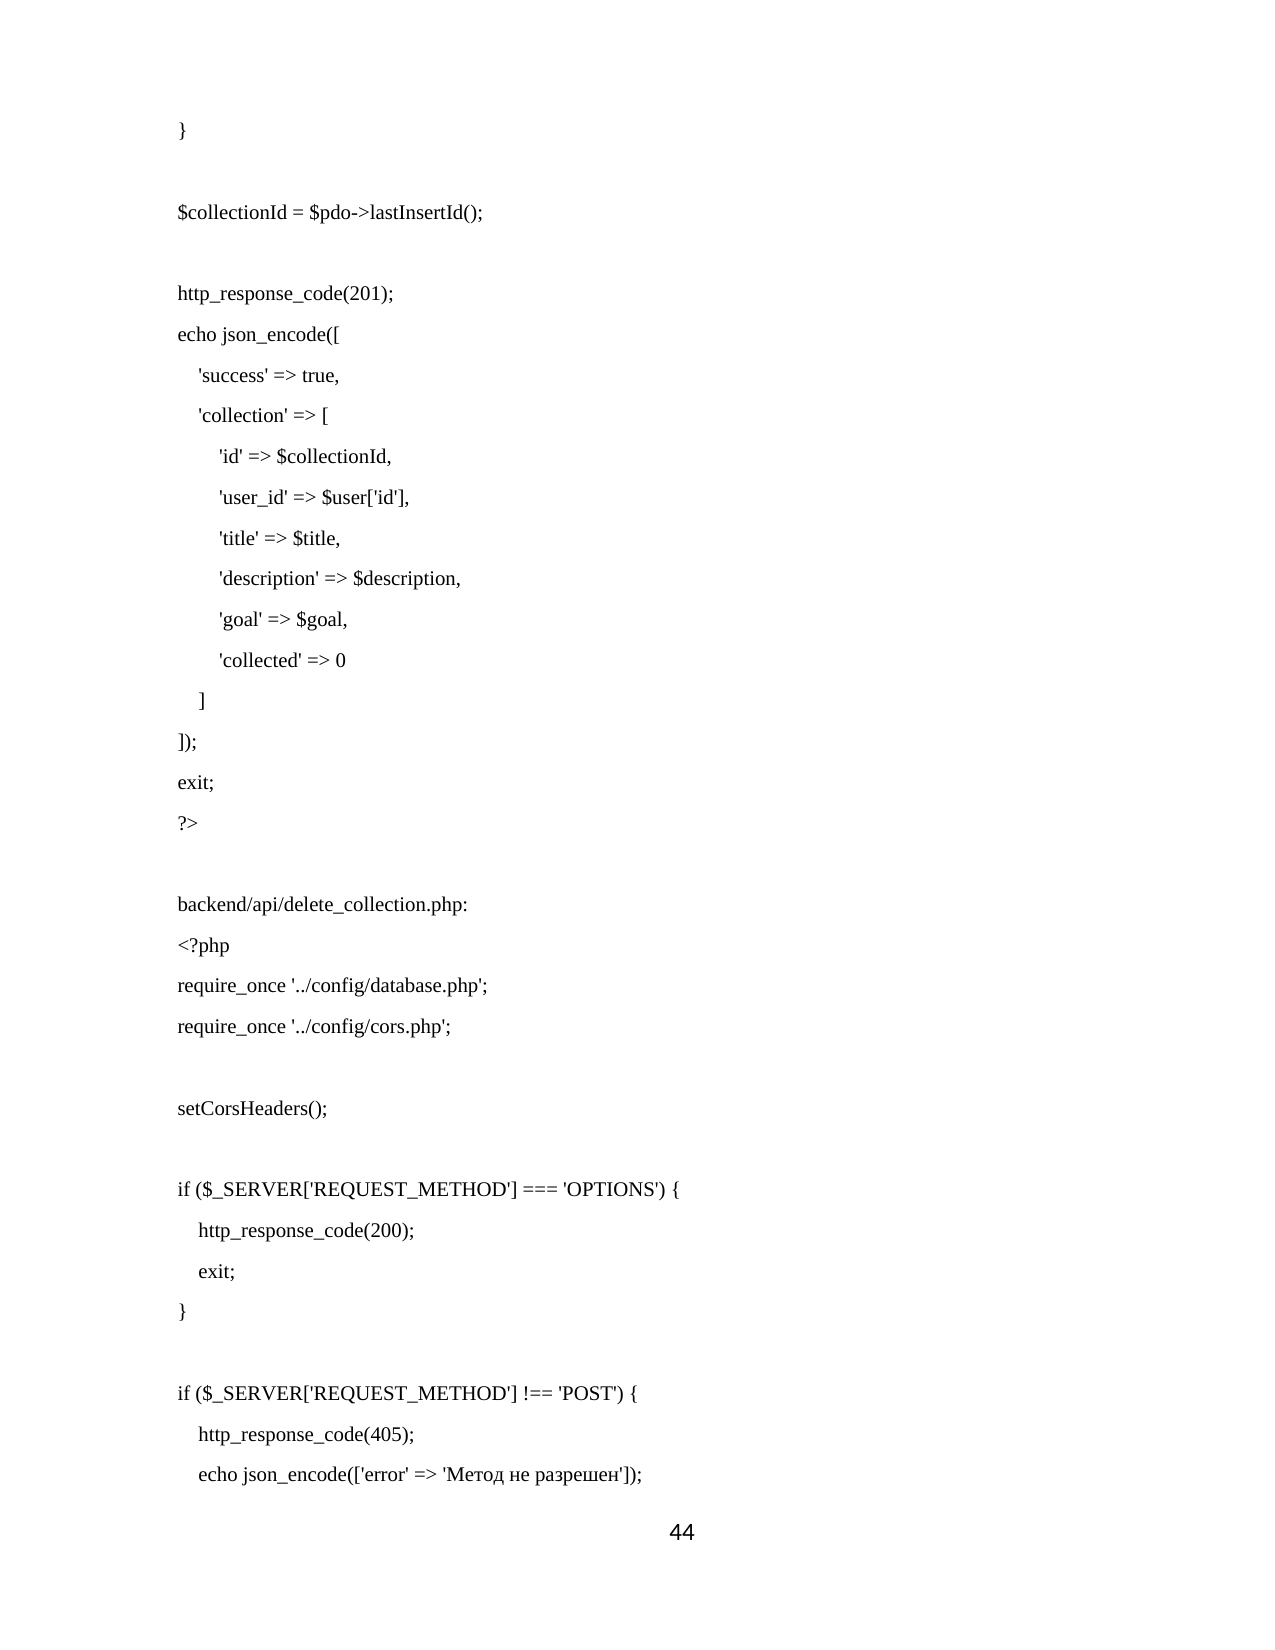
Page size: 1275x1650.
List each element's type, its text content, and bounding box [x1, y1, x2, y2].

text 'description' => $description, [177, 566, 1186, 590]
text require_once '../config/cors.php'; [177, 1014, 1186, 1038]
text 'title' => $title, [177, 525, 1186, 549]
text 'collection' => [ [177, 403, 1186, 427]
text 'goal' => $goal, [177, 607, 1186, 631]
text setCorsHeaders(); [177, 1096, 1186, 1120]
text } [177, 1299, 1186, 1323]
text ]); [177, 729, 1186, 753]
text if ($_SERVER['REQUEST_METHOD'] !== 'POST') { [177, 1381, 1186, 1405]
text exit; [177, 770, 1186, 794]
text 'success' => true, [177, 362, 1186, 387]
text $collectionId = $pdo->lastInsertId(); [177, 199, 1186, 224]
text 'user_id' => $user['id'], [177, 485, 1186, 509]
text 'id' => $collectionId, [177, 444, 1186, 468]
text http_response_code(201); [177, 281, 1186, 305]
text ?> [177, 811, 1186, 834]
text exit; [177, 1258, 1186, 1283]
text require_once '../config/database.php'; [177, 973, 1186, 997]
text http_response_code(405); [177, 1421, 1186, 1446]
text http_response_code(200); [177, 1218, 1186, 1242]
text 'collected' => 0 [177, 648, 1186, 672]
text } [177, 118, 1186, 142]
text ] [177, 688, 1186, 712]
text backend/api/delete_collection.php: [177, 892, 1186, 916]
text if ($_SERVER['REQUEST_METHOD'] === 'OPTIONS') { [177, 1177, 1186, 1201]
text <?php [177, 933, 1186, 957]
text echo json_encode(['error' => 'Метод не разрешен']); [177, 1462, 1186, 1486]
text echo json_encode([ [177, 322, 1186, 346]
